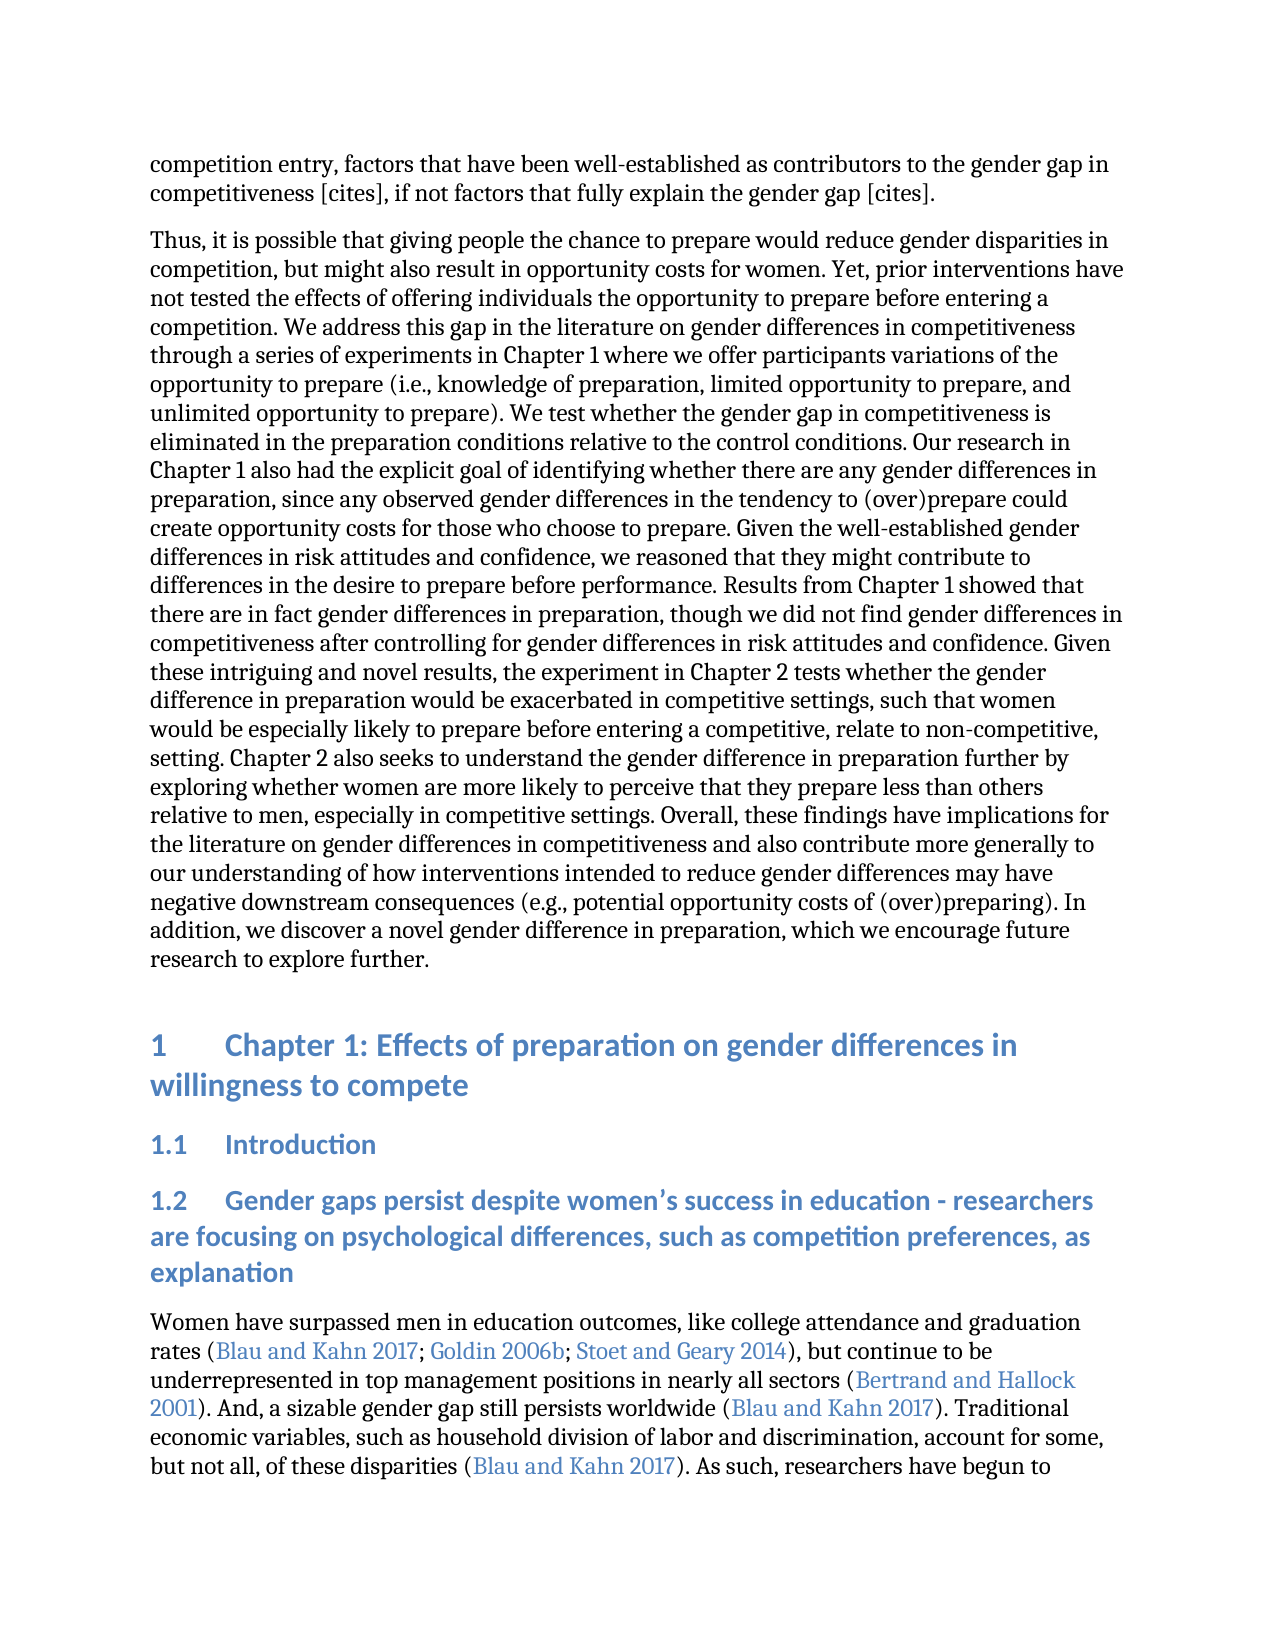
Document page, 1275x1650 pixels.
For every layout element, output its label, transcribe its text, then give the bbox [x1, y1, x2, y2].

subtitle 1 Chapter 1: Effects of preparation on gender differences in willingness to compete [150, 1024, 1125, 1105]
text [150, 150, 1125, 207]
subtitle 1.1 Introduction [150, 1126, 1125, 1162]
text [150, 1308, 1125, 1481]
text Thus, it is possible that giving people the chance to prepare would reduce gender disparities in competition, but might also result in opportunity costs for women. Yet, prior interventions have not tested the effects of offering individuals the opportunity to prepare before entering a competition. We address this gap in the literature on gender differences in competitiveness through a series of experiments in Chapter 1 where we offer participants variations of the opportunity to prepare (i.e., knowledge of preparation, limited opportunity to prepare, and unlimited opportunity to prepare). We test whether the gender gap in competitiveness is eliminated in the preparation conditions relative to the control conditions. Our research in Chapter 1 also had the explicit goal of identifying whether there are any gender differences in preparation, since any observed gender differences in the tendency to (over)prepare could create opportunity costs for those who choose to prepare. Given the well-established gender differences in risk attitudes and confidence, we reasoned that they might contribute to differences in the desire to prepare before performance. Results from Chapter 1 showed that there are in fact gender differences in preparation, though we did not find gender differences in competitiveness after controlling for gender differences in risk attitudes and confidence. Given these intriguing and novel results, the experiment in Chapter 2 tests whether the gender difference in preparation would be exacerbated in competitive settings, such that women would be especially likely to prepare before entering a competitive, relate to non-competitive, setting. Chapter 2 also seeks to understand the gender difference in preparation further by exploring whether women are more likely to perceive that they prepare less than others relative to men, especially in competitive settings. Overall, these findings have implications for the literature on gender differences in competitiveness and also contribute more generally to our understanding of how interventions intended to reduce gender differences may have negative downstream consequences (e.g., potential opportunity costs of (over)preparing). In addition, we discover a novel gender difference in preparation, which we encourage future research to explore further. [150, 226, 1125, 974]
subtitle 1.2 Gender gaps persist despite women’s success in education - researchers are focusing on psychological differences, such as competition preferences, as explanation [150, 1182, 1125, 1289]
